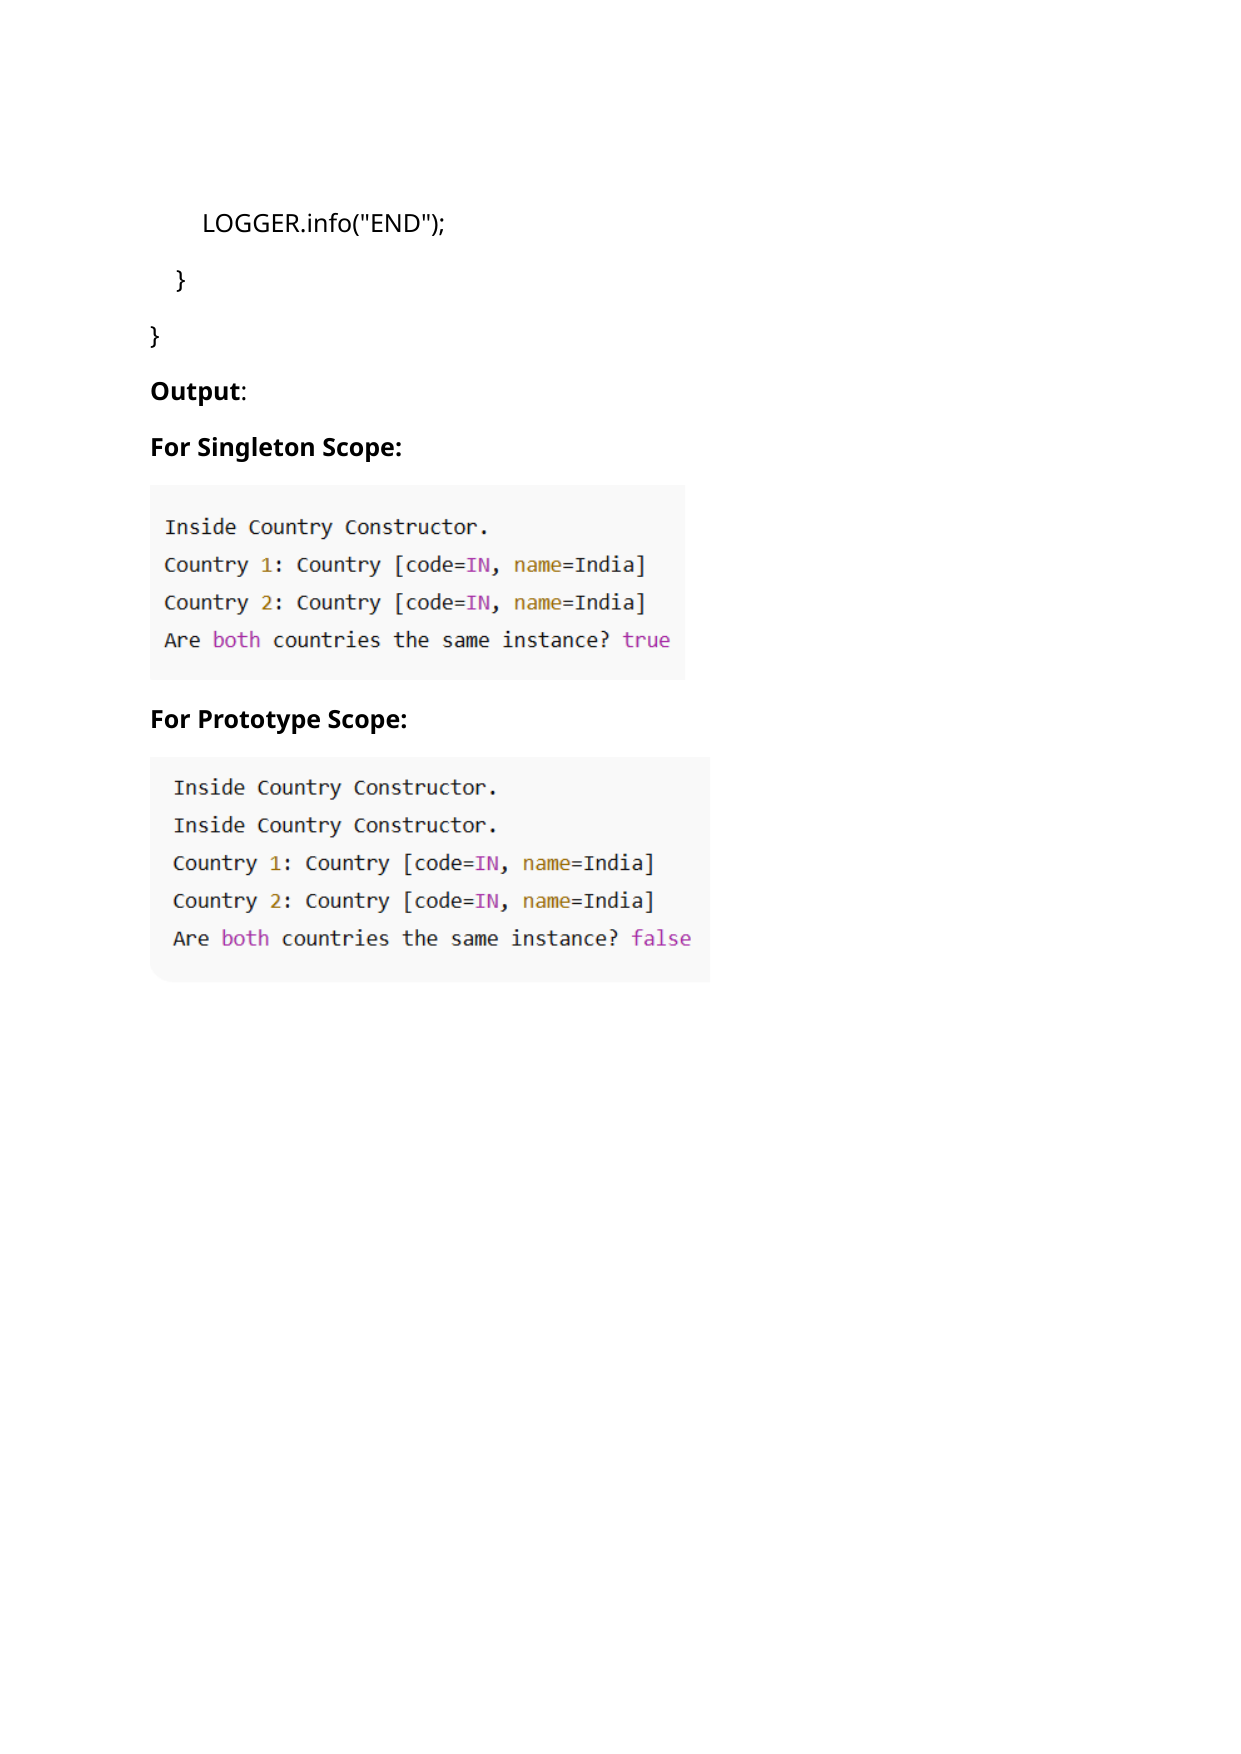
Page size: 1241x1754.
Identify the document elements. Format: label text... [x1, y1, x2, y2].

picture [150, 757, 711, 986]
text } [150, 262, 1090, 296]
text } [150, 317, 1090, 352]
text For Prototype Scope: [150, 702, 1090, 736]
text LOGGER.info("END"); [150, 206, 1090, 240]
text Output: [150, 373, 1090, 407]
text For Singleton Scope: [150, 429, 1090, 463]
picture [150, 485, 686, 680]
